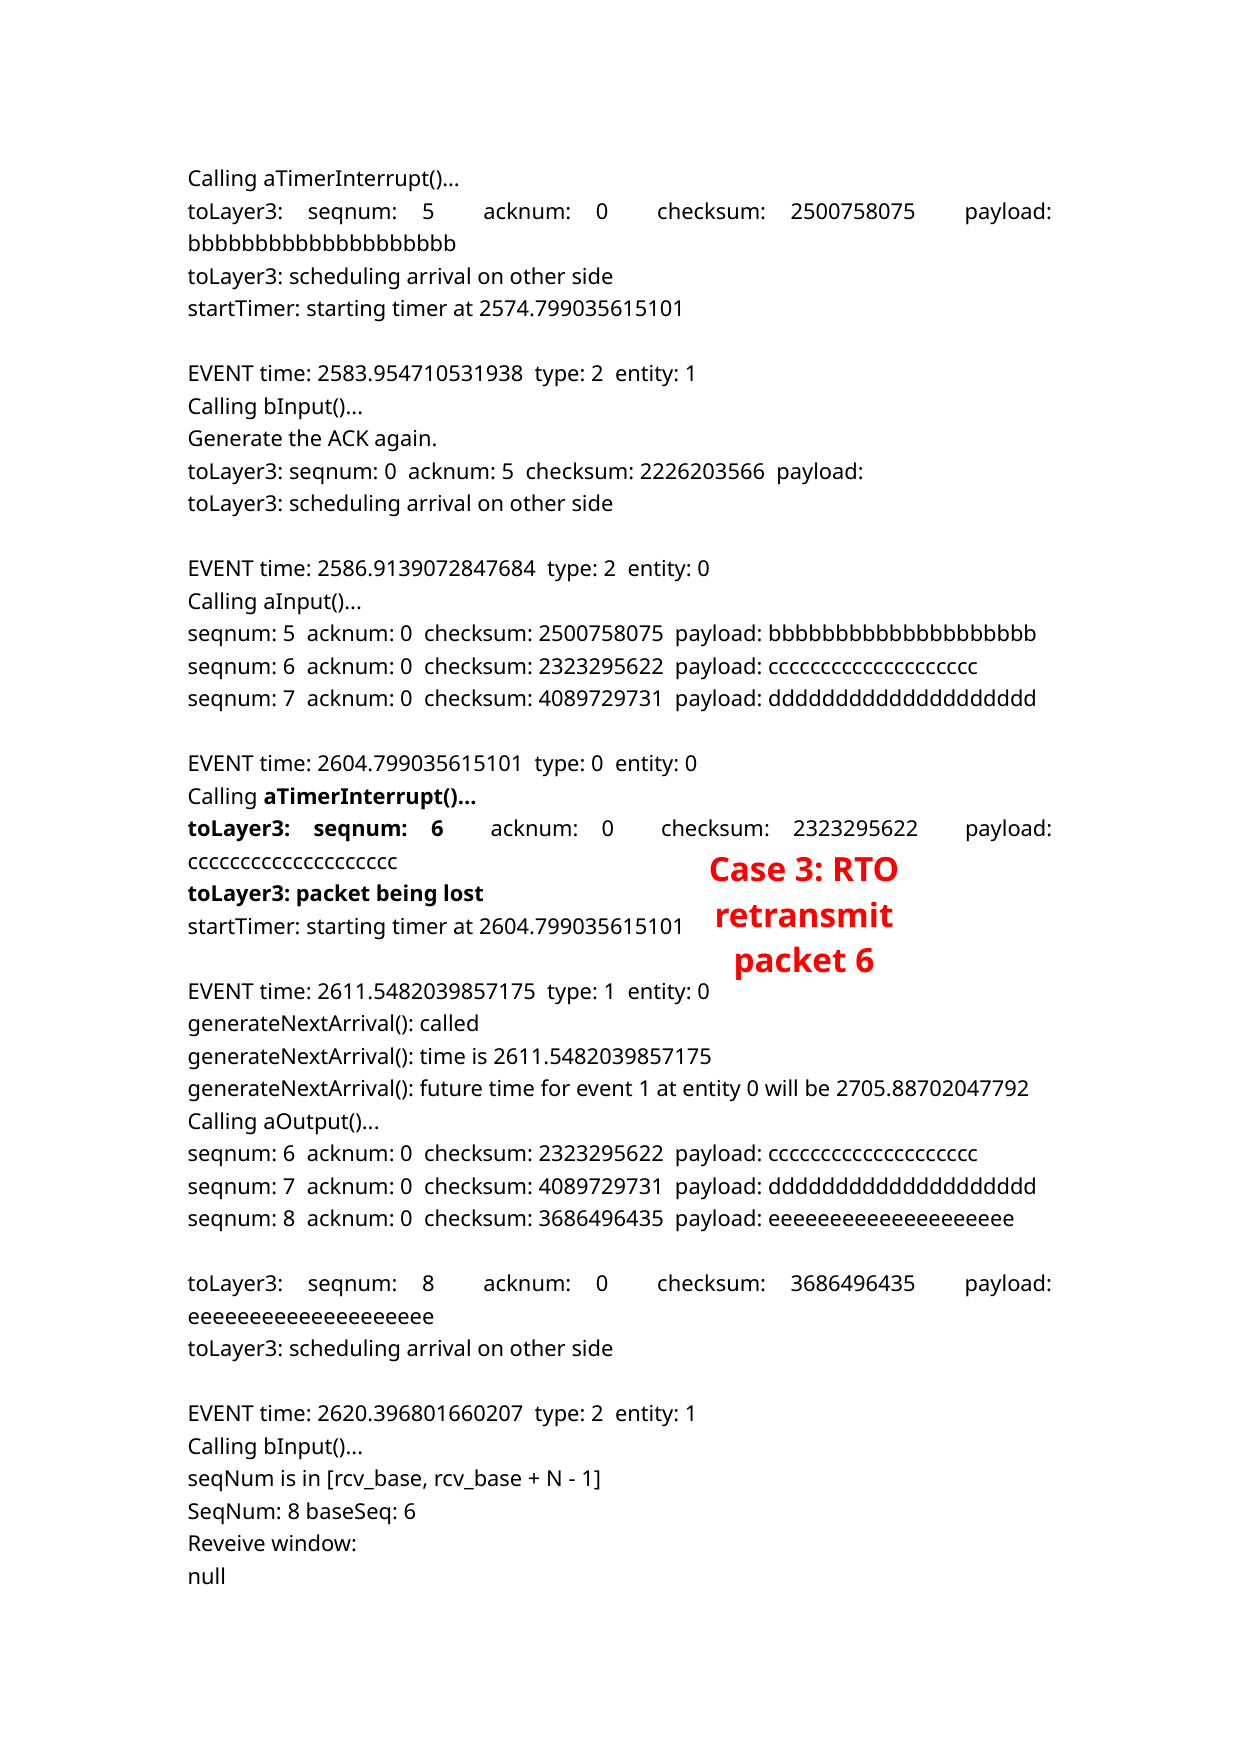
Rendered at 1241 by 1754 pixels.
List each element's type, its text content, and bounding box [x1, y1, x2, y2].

text toLayer3: seqnum: 8 acknum: 0 checksum: 3686496435 payload: eeeeeeeeeeeeeeeeeeee [187, 1267, 1053, 1332]
text Reveive window: [187, 1527, 1053, 1559]
text startTimer: starting timer at 2604.799035615101 [187, 909, 1053, 942]
text Calling bInput()... [187, 1429, 1053, 1462]
text toLayer3: scheduling arrival on other side [187, 259, 1053, 292]
text null [187, 1559, 1053, 1592]
text EVENT time: 2583.954710531938 type: 2 entity: 1 [187, 357, 1053, 389]
text seqnum: 7 acknum: 0 checksum: 4089729731 payload: dddddddddddddddddddd [187, 1169, 1053, 1202]
text EVENT time: 2611.5482039857175 type: 1 entity: 0 [187, 974, 1053, 1007]
text seqnum: 8 acknum: 0 checksum: 3686496435 payload: eeeeeeeeeeeeeeeeeeee [187, 1202, 1053, 1234]
text seqnum: 6 acknum: 0 checksum: 2323295622 payload: cccccccccccccccccccc [187, 1137, 1053, 1169]
text seqnum: 6 acknum: 0 checksum: 2323295622 payload: cccccccccccccccccccc [187, 649, 1053, 682]
text toLayer3: scheduling arrival on other side [187, 487, 1053, 519]
text generateNextArrival(): called [187, 1007, 1053, 1039]
text SeqNum: 8 baseSeq: 6 [187, 1494, 1053, 1527]
text generateNextArrival(): time is 2611.5482039857175 [187, 1039, 1053, 1072]
text seqNum is in [rcv_base, rcv_base + N - 1] [187, 1462, 1053, 1494]
text toLayer3: scheduling arrival on other side [187, 1332, 1053, 1364]
text seqnum: 5 acknum: 0 checksum: 2500758075 payload: bbbbbbbbbbbbbbbbbbbb [187, 617, 1053, 649]
text toLayer3: seqnum: 6 acknum: 0 checksum: 2323295622 payload: cccccccccccccccccccc [187, 812, 1053, 877]
text Generate the ACK again. [187, 422, 1053, 454]
text startTimer: starting timer at 2574.799035615101 [187, 292, 1053, 324]
text toLayer3: seqnum: 5 acknum: 0 checksum: 2500758075 payload: bbbbbbbbbbbbbbbbbbbb [187, 194, 1053, 259]
text EVENT time: 2586.9139072847684 type: 2 entity: 0 [187, 552, 1053, 584]
text Calling aInput()... [187, 584, 1053, 617]
text EVENT time: 2620.396801660207 type: 2 entity: 1 [187, 1397, 1053, 1429]
text seqnum: 7 acknum: 0 checksum: 4089729731 payload: dddddddddddddddddddd [187, 682, 1053, 714]
text EVENT time: 2604.799035615101 type: 0 entity: 0 [187, 747, 1053, 779]
text generateNextArrival(): future time for event 1 at entity 0 will be 2705.88702047792 [187, 1072, 1053, 1104]
text Calling aTimerInterrupt()... [187, 162, 1053, 194]
text Calling bInput()... [187, 389, 1053, 422]
text toLayer3: packet being lost [187, 877, 1053, 909]
text Calling aTimerInterrupt()... [187, 779, 1053, 812]
text toLayer3: seqnum: 0 acknum: 5 checksum: 2226203566 payload: [187, 454, 1053, 487]
text Calling aOutput()... [187, 1104, 1053, 1137]
